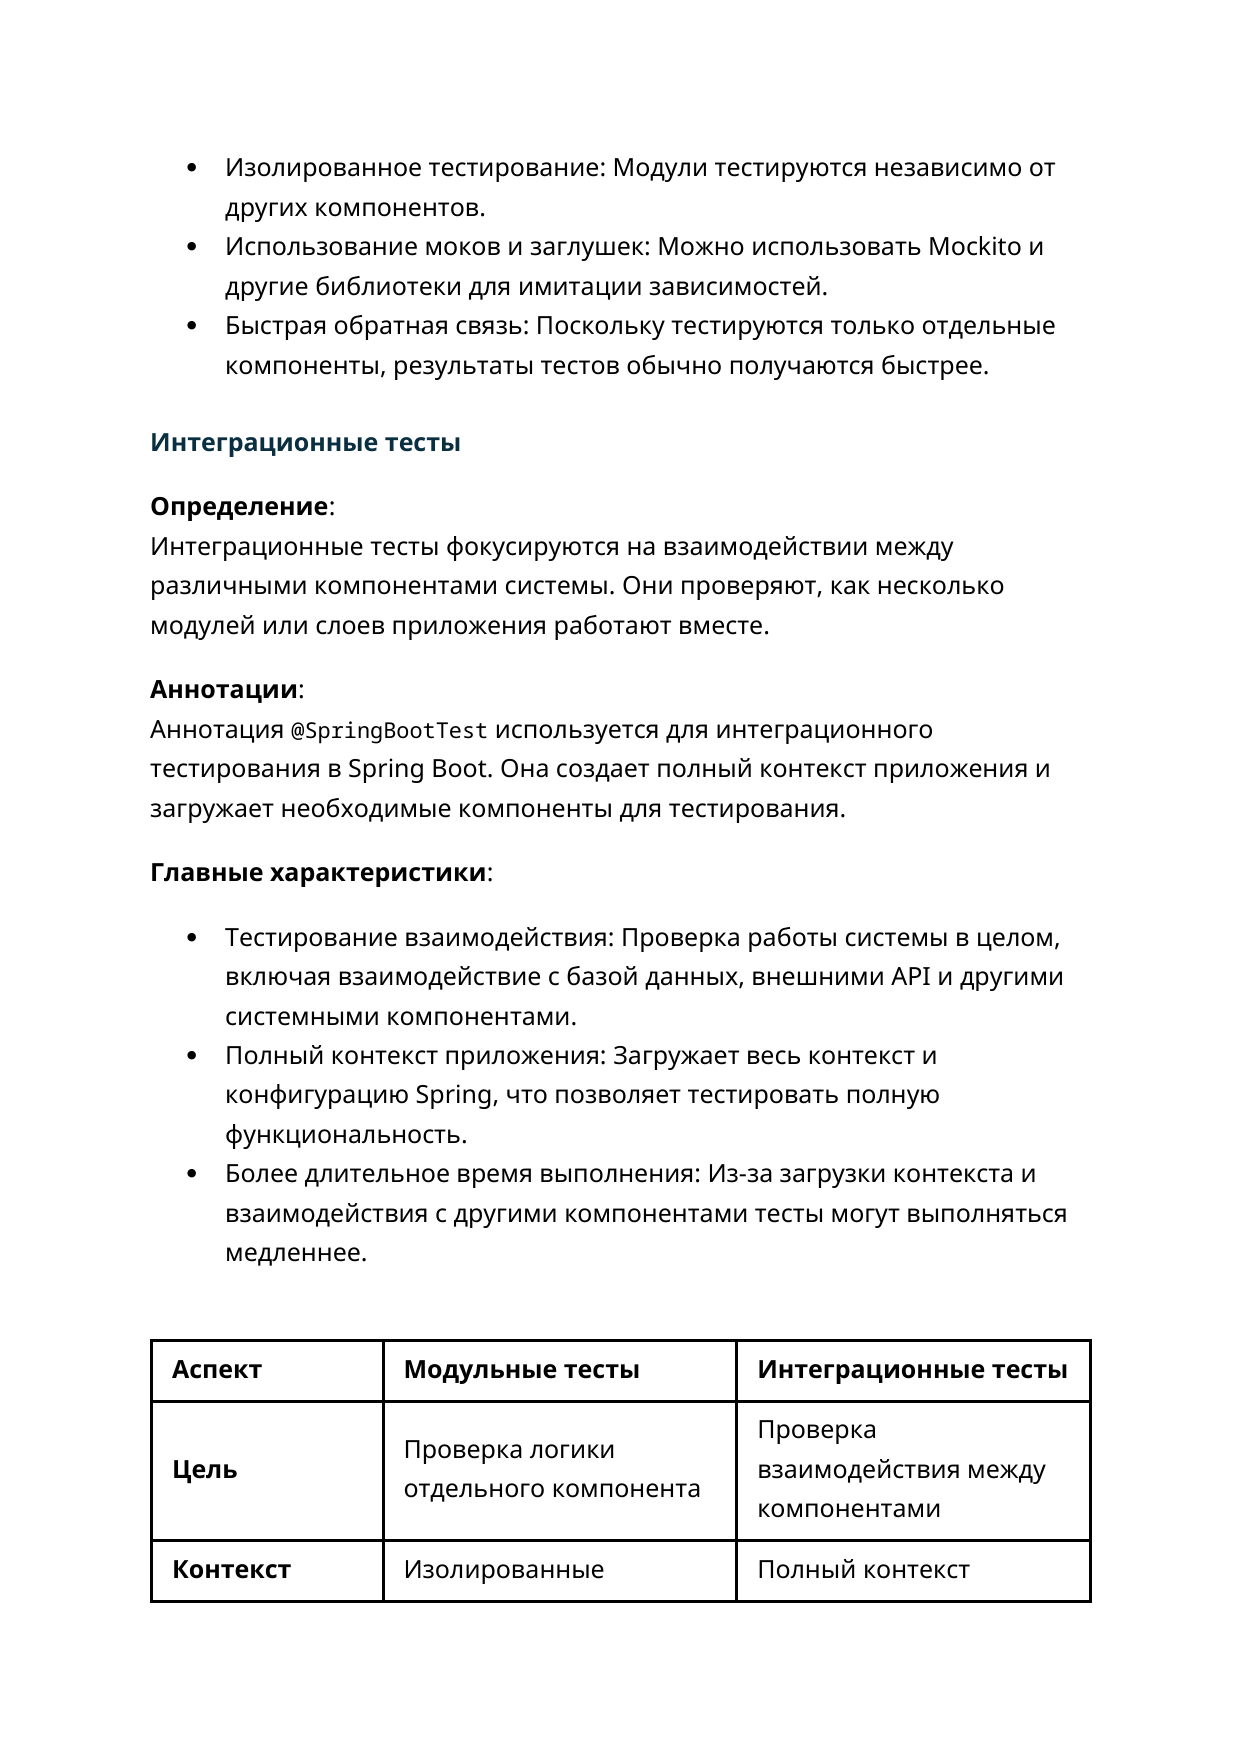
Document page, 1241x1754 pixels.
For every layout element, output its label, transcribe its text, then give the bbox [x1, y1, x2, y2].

list Использование моков и заглушек: Можно использовать Mockito и другие библиотеки для имитации зависимостей. [187, 229, 1090, 302]
subtitle Интеграционные тесты [150, 424, 1090, 458]
list Более длительное время выполнения: Из-за загрузки контекста и взаимодействия с другими компонентами тесты могут выполняться медленнее. [187, 1156, 1090, 1269]
text Главные характеристики: [150, 855, 1090, 889]
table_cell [738, 1542, 1089, 1599]
table_header Интеграционные тесты [738, 1342, 1089, 1399]
table_cell Проверка логики отдельного компонента [385, 1403, 735, 1539]
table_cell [385, 1542, 735, 1599]
table_header Модульные тесты [385, 1342, 735, 1399]
table_cell Цель [153, 1403, 382, 1539]
list Тестирование взаимодействия: Проверка работы системы в целом, включая взаимодействие с базой данных, внешними API и другими системными компонентами. [187, 919, 1090, 1032]
text Определение: Интеграционные тесты фокусируются на взаимодействии между различными компонентами системы. Они проверяют, как несколько модулей или слоев приложения работают вместе. [150, 489, 1090, 641]
table_header Аспект [153, 1342, 382, 1399]
table_cell Проверка взаимодействия между компонентами [738, 1403, 1089, 1539]
list Полный контекст приложения: Загружает весь контекст и конфигурацию Spring, что позволяет тестировать полную функциональность. [187, 1038, 1090, 1151]
list Быстрая обратная связь: Поскольку тестируются только отдельные компоненты, результаты тестов обычно получаются быстрее. [187, 308, 1090, 381]
table_cell Контекст [153, 1542, 382, 1599]
text Аннотации: Аннотация @SpringBootTest используется для интеграционного тестирования в Spring Boot. Она создает полный контекст приложения и загружает необходимые компоненты для тестирования. [150, 672, 1090, 824]
list Изолированное тестирование: Модули тестируются независимо от других компонентов. [187, 150, 1090, 223]
